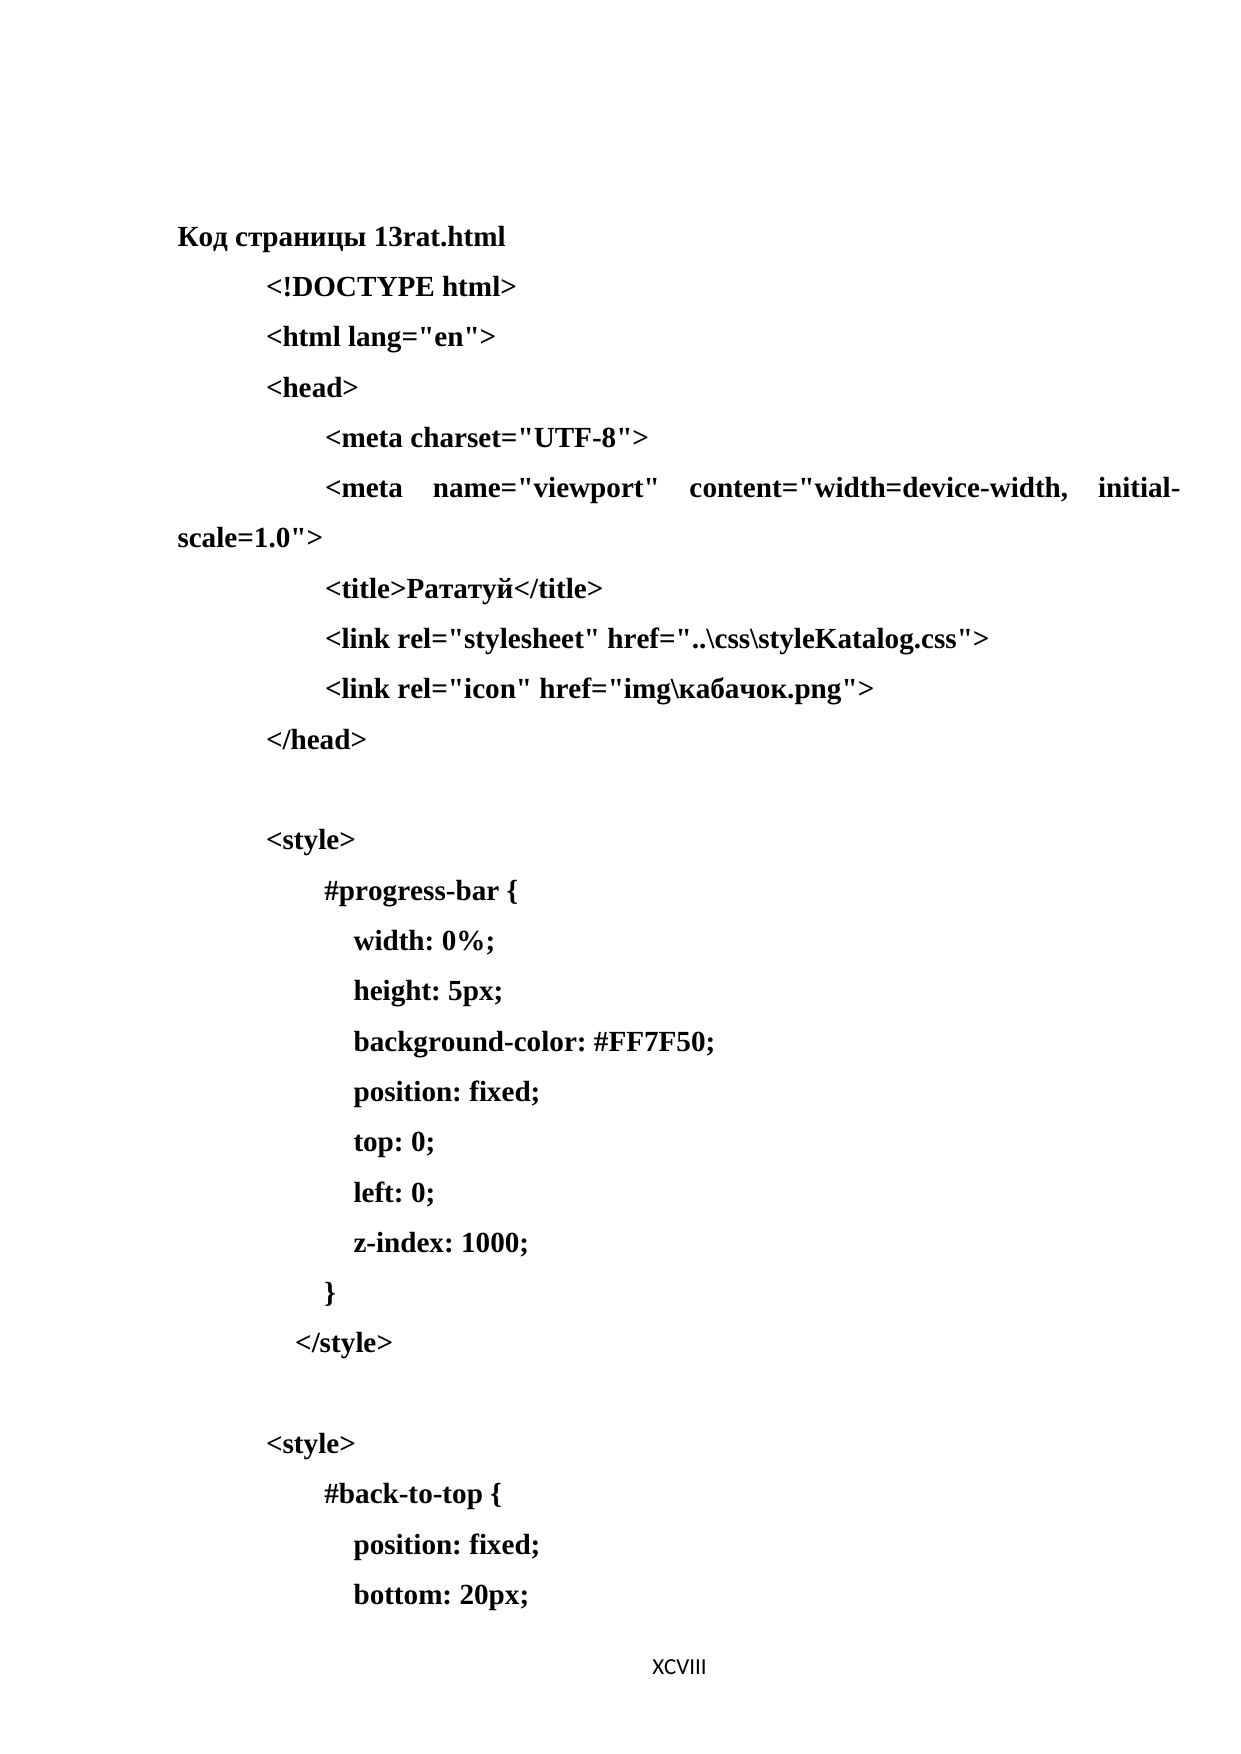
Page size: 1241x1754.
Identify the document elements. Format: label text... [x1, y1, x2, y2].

text height: 5px; [177, 973, 1181, 1007]
text </head> [177, 722, 1181, 755]
text #progress-bar { [177, 873, 1181, 906]
text position: fixed; [177, 1074, 1181, 1108]
text <link rel="stylesheet" href="..\css\styleKatalog.css"> [177, 621, 1181, 655]
text <head> [177, 370, 1181, 403]
text <style> [177, 822, 1181, 856]
text </style> [177, 1326, 1181, 1359]
text z-index: 1000; [177, 1225, 1181, 1258]
text top: 0; [177, 1124, 1181, 1158]
text <html lang="en"> [177, 319, 1181, 353]
text left: 0; [177, 1175, 1181, 1208]
text <meta name="viewport" content="width=device-width, initial-scale=1.0"> [177, 470, 1181, 554]
text <link rel="icon" href="img\кабачок.png"> [177, 672, 1181, 705]
text } [177, 1275, 1181, 1309]
text position: fixed; [177, 1527, 1181, 1560]
text background-color: #FF7F50; [177, 1024, 1181, 1057]
text <title>Рататуй</title> [177, 571, 1181, 604]
text <!DOCTYPE html> [177, 269, 1181, 303]
text Код страницы 13rat.html [177, 219, 1181, 252]
text width: 0%; [177, 923, 1181, 957]
text <meta charset="UTF-8"> [177, 420, 1181, 453]
text <style> [177, 1426, 1181, 1460]
text bottom: 20px; [177, 1577, 1181, 1611]
text #back-to-top { [177, 1477, 1181, 1510]
